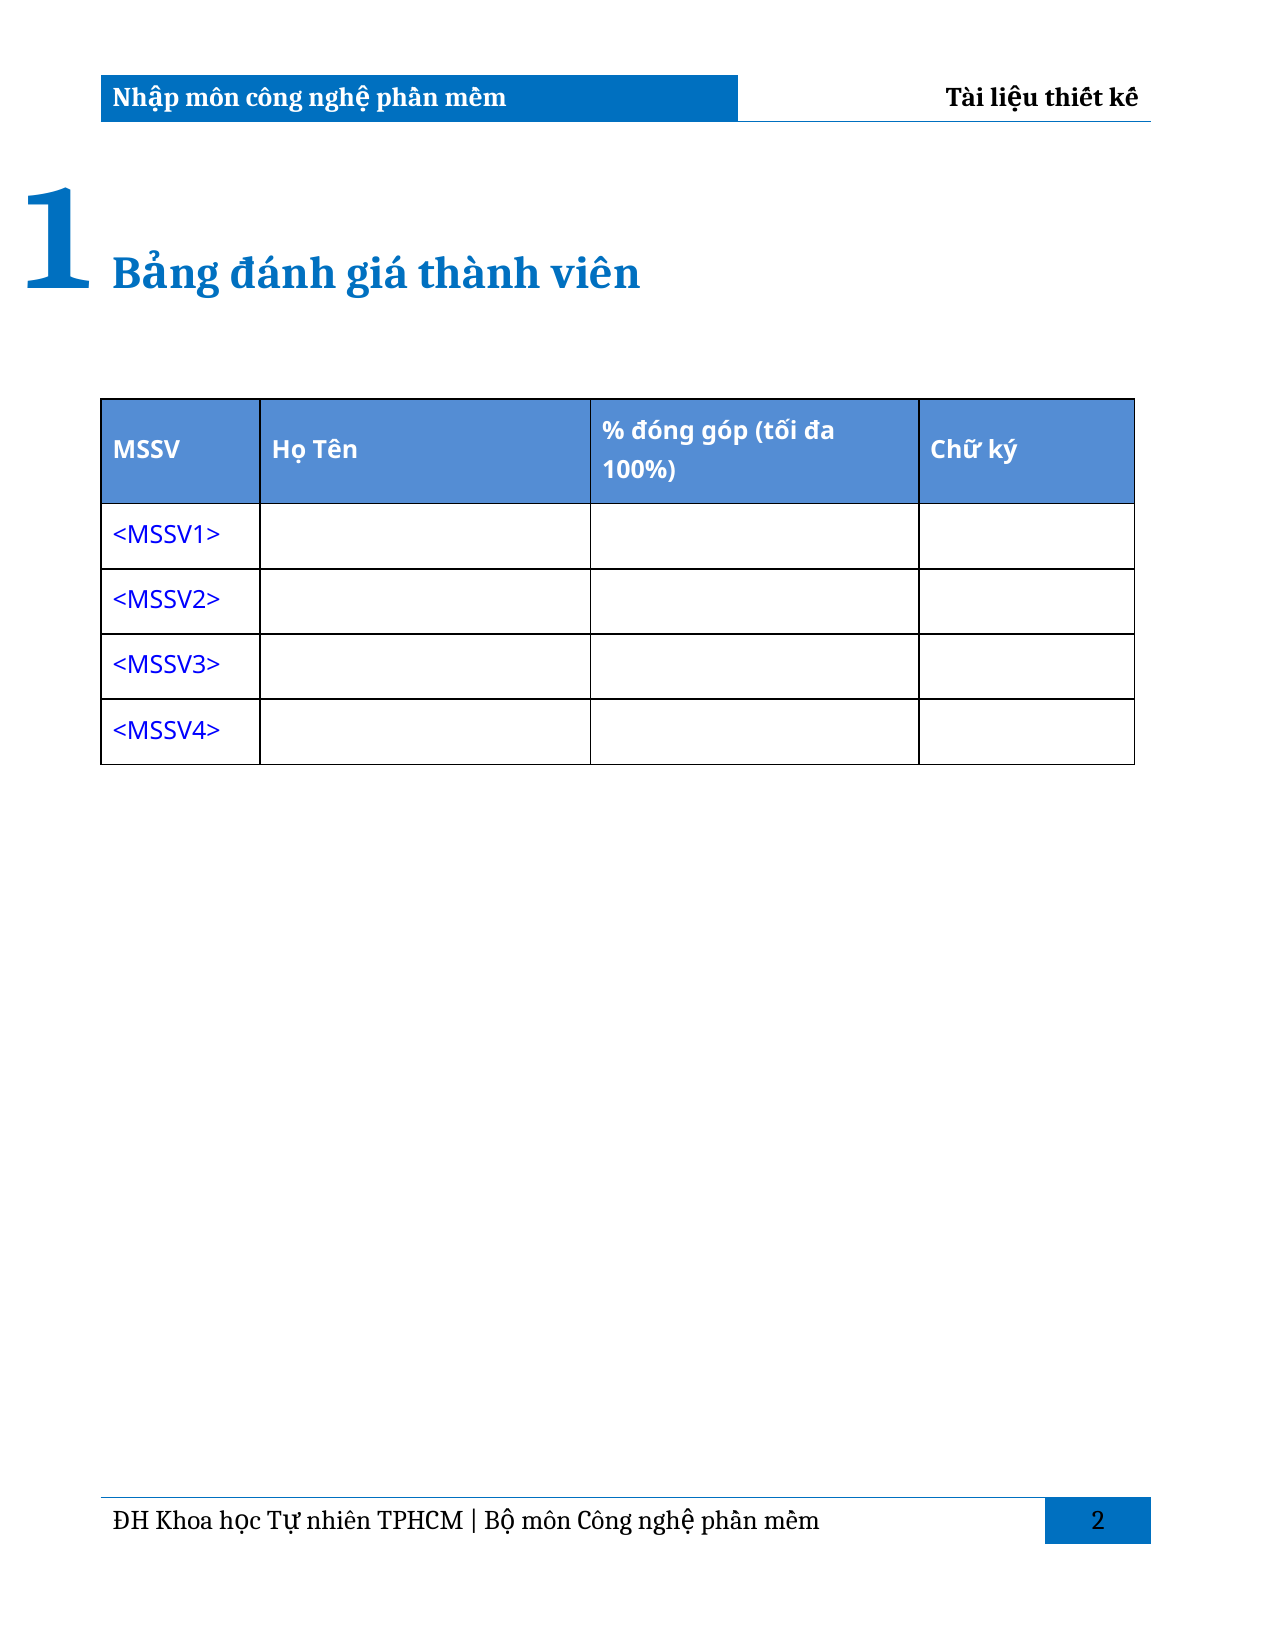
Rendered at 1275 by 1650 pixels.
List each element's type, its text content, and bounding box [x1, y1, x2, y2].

table_cell [591, 700, 918, 763]
table_cell <MSSV3> [102, 635, 259, 698]
table_cell [920, 504, 1134, 568]
table_header MSSV [102, 400, 259, 503]
table_cell [261, 700, 590, 763]
table_cell [920, 635, 1134, 698]
table_header Chữ ký [920, 400, 1134, 503]
table_cell [591, 570, 918, 633]
table_header % đóng góp (tối đa 100%) [591, 400, 918, 503]
table_cell [920, 570, 1134, 633]
table_cell [920, 700, 1134, 763]
subtitle Bảng đánh giá thành viên [24, 153, 1162, 326]
table_cell <MSSV1> [102, 504, 259, 568]
table_cell <MSSV4> [102, 700, 259, 763]
table_cell [261, 504, 590, 568]
table_header Họ Tên [261, 400, 590, 503]
table_cell [261, 570, 590, 633]
table_cell [591, 635, 918, 698]
table_cell [591, 504, 918, 568]
table_cell [261, 635, 590, 698]
table_cell <MSSV2> [102, 570, 259, 633]
